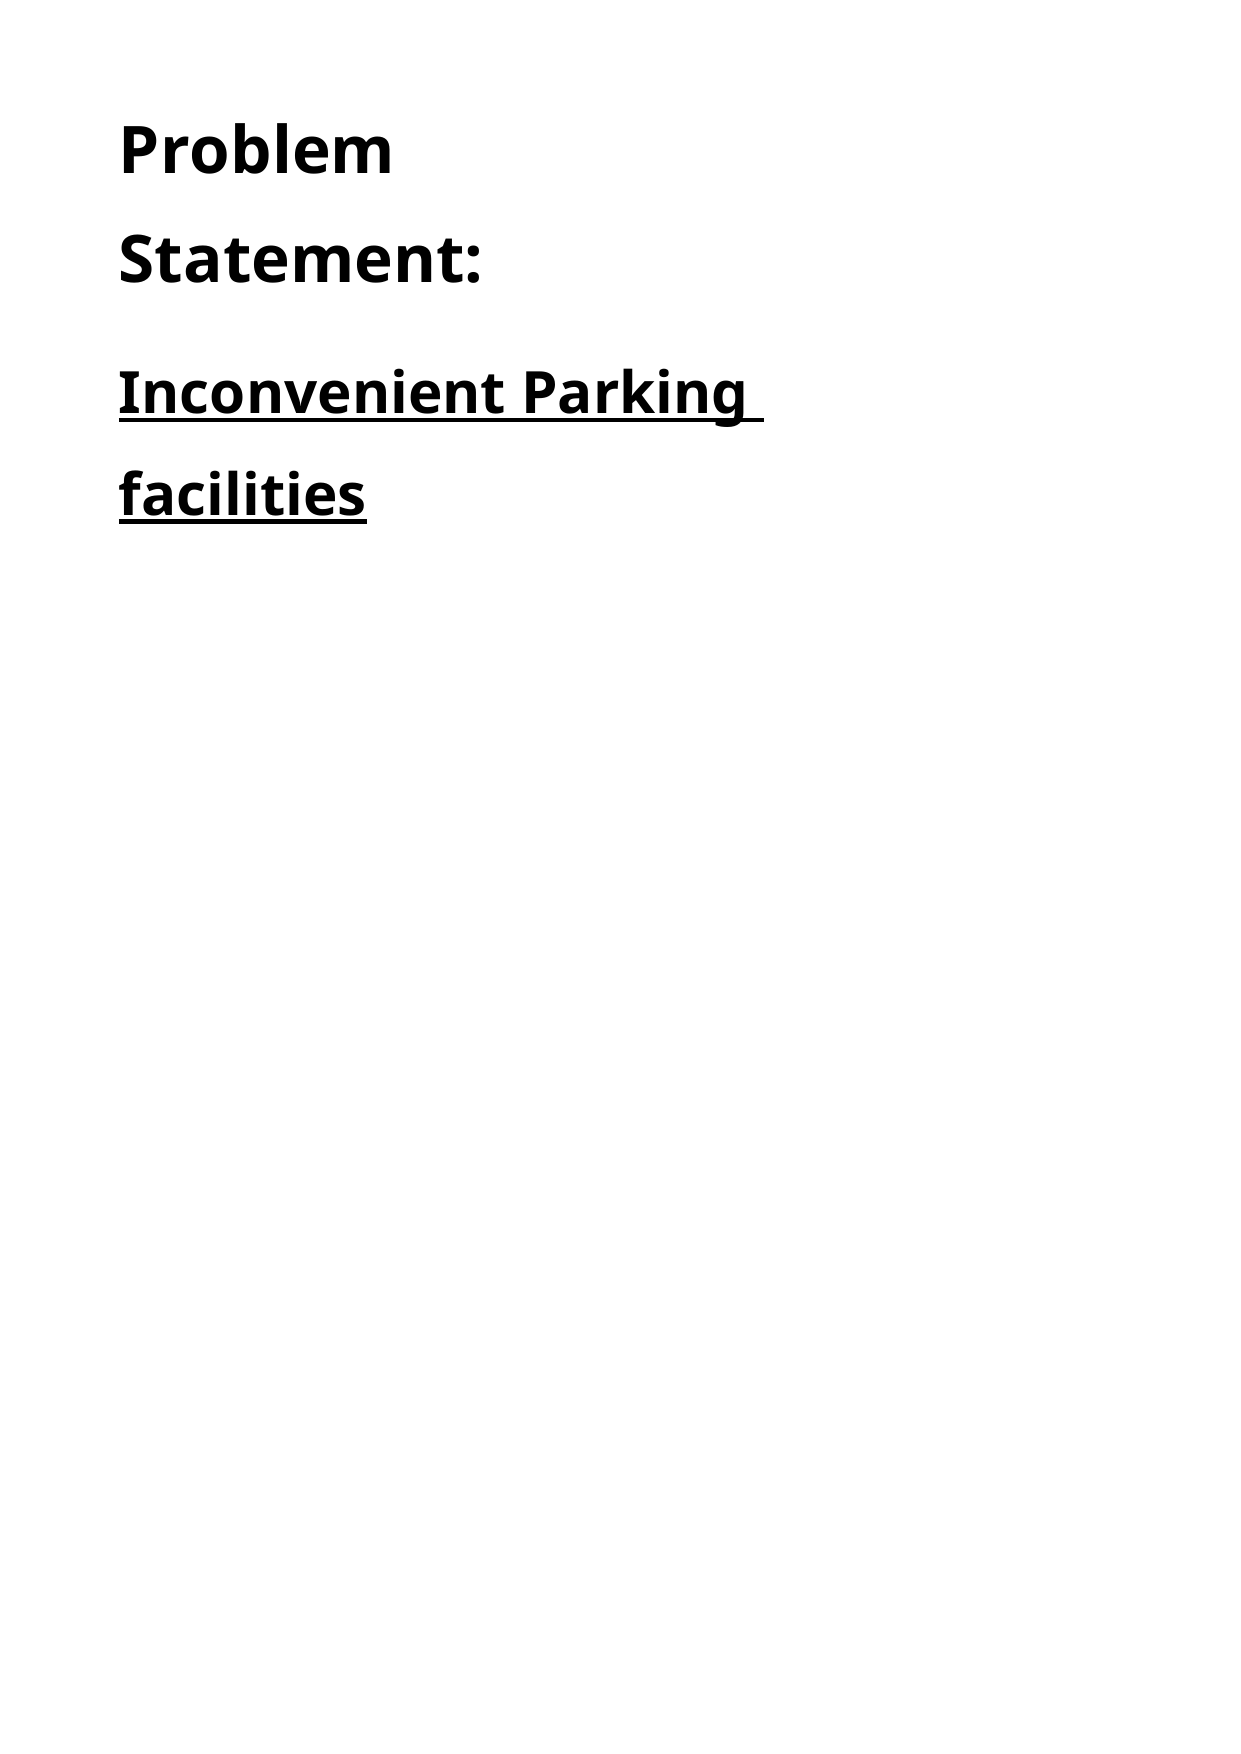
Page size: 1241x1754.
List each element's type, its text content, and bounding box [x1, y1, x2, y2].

text Problem Statement: [119, 104, 725, 302]
text Inconvenient Parking facilities [119, 351, 767, 532]
